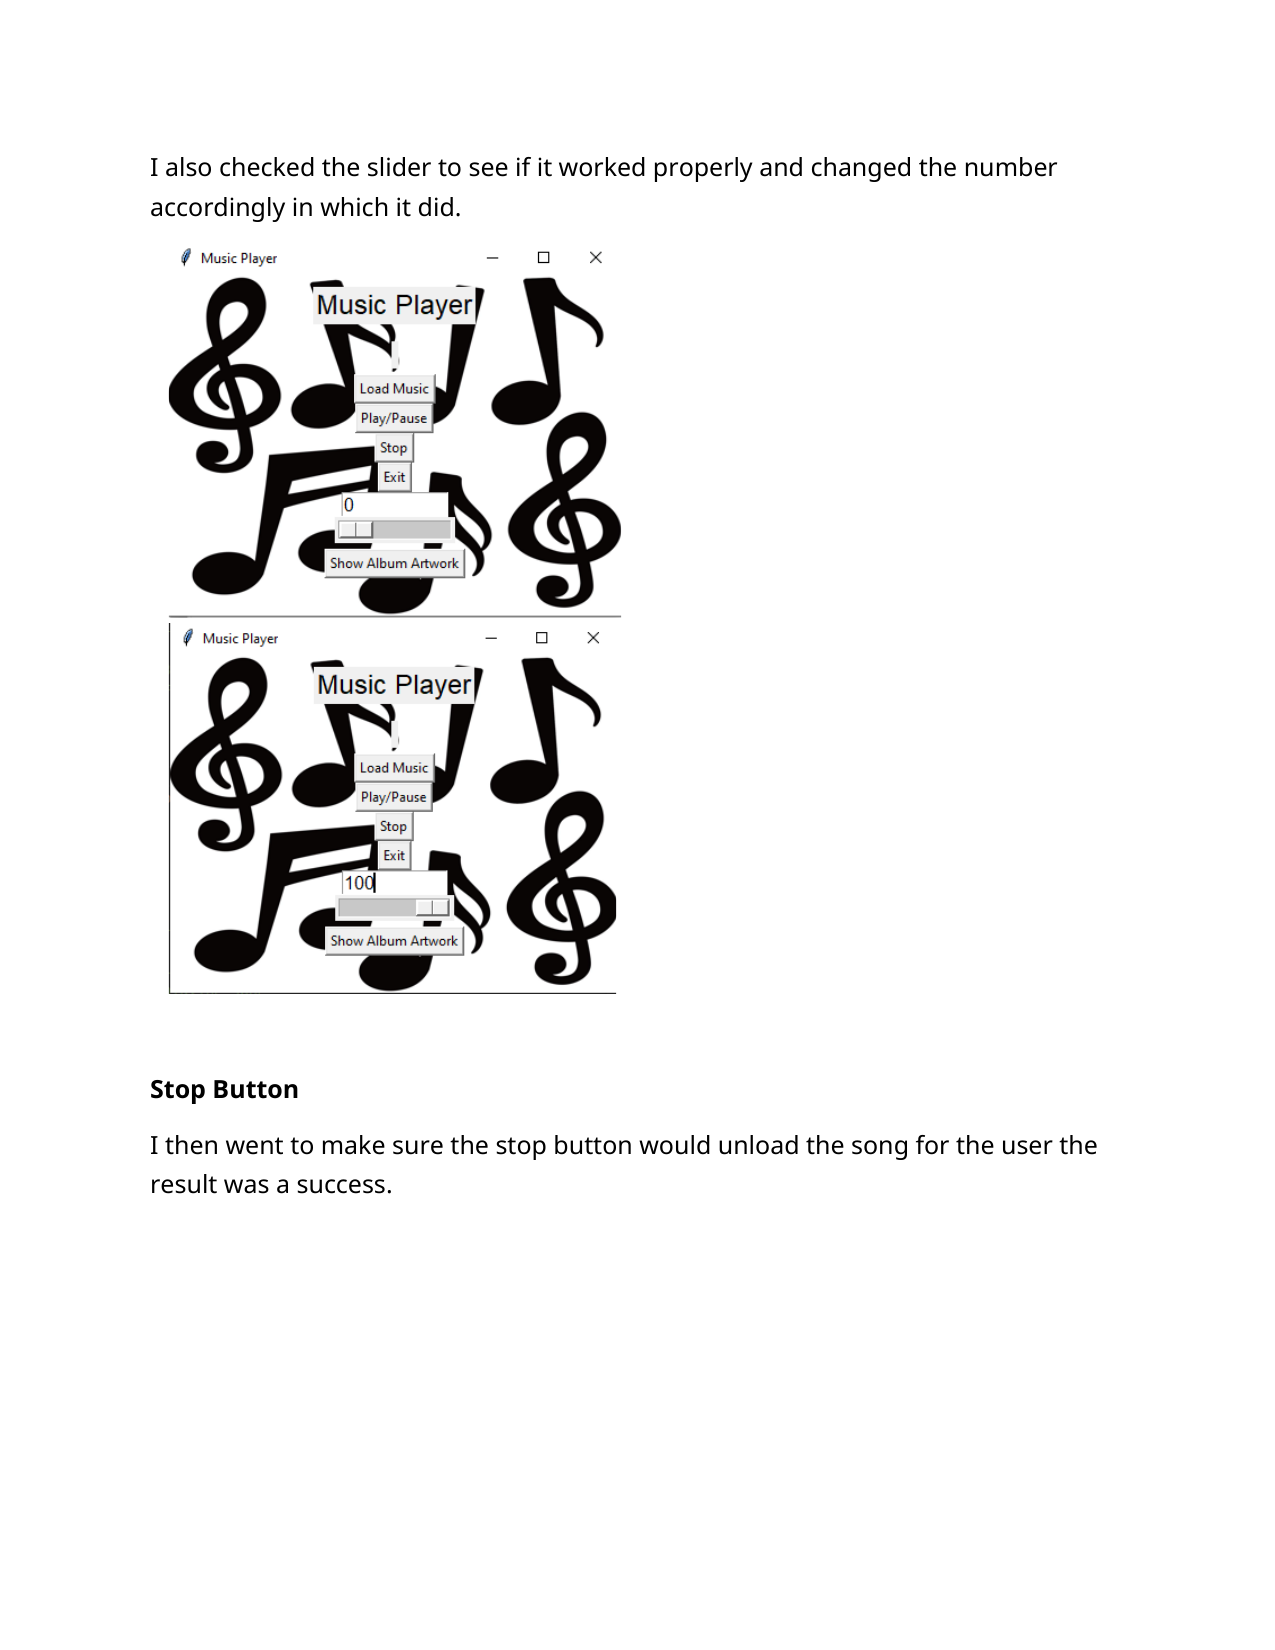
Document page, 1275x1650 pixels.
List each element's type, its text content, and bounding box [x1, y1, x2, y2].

text I also checked the slider to see if it worked properly and changed the number accordingly in which it did. [150, 150, 1125, 223]
text Stop Button [150, 1072, 1125, 1106]
text I then went to make sure the stop button would unload the song for the user the result was a success. [150, 1128, 1125, 1201]
